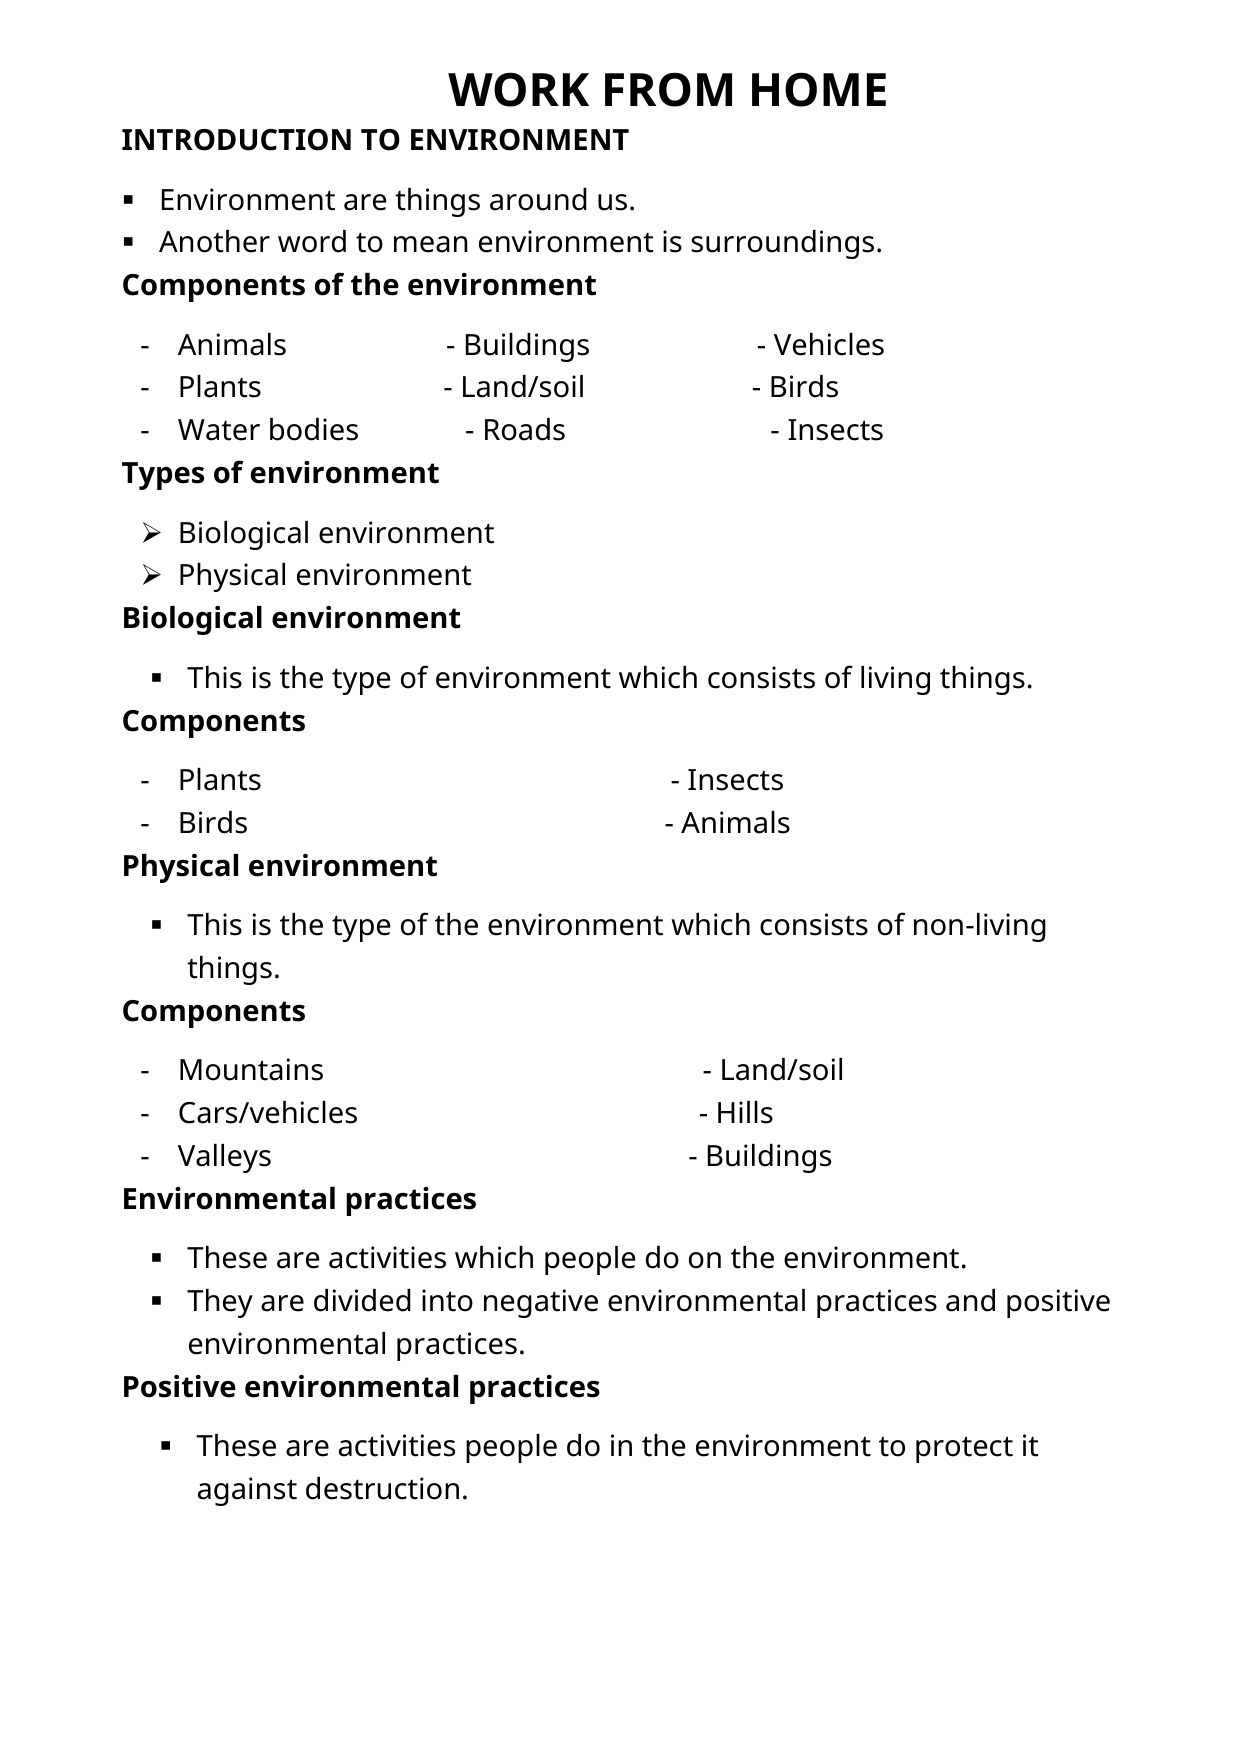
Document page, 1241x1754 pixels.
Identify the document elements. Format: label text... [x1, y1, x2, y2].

list Plants - Insects [140, 759, 1141, 799]
text Environmental practices [121, 1178, 1141, 1218]
text Physical environment [121, 845, 1141, 884]
list This is the type of environment which consists of living things. [149, 657, 1141, 697]
text Biological environment [121, 597, 1141, 637]
list Another word to mean environment is surroundings. [121, 222, 1141, 261]
text Components [121, 990, 1141, 1030]
text Positive environmental practices [121, 1366, 1141, 1406]
list This is the type of the environment which consists of non-living things. [149, 904, 1141, 987]
text Types of environment [121, 452, 1141, 492]
list Birds - Animals [140, 802, 1141, 842]
list Mountains - Land/soil [140, 1049, 1141, 1089]
text INTRODUCTION TO ENVIRONMENT [121, 119, 1141, 159]
list Cars/vehicles - Hills [140, 1092, 1141, 1132]
list Biological environment [140, 512, 1141, 552]
list These are activities people do in the environment to protect it against destruction. [159, 1425, 1141, 1508]
list Plants - Land/soil - Birds [140, 367, 1141, 406]
list Valleys - Buildings [140, 1135, 1141, 1175]
list Physical environment [140, 555, 1141, 594]
list Environment are things around us. [121, 179, 1141, 218]
list They are divided into negative environmental practices and positive environmental practices. [149, 1280, 1141, 1363]
list These are activities which people do on the environment. [149, 1237, 1141, 1277]
list Water bodies - Roads - Insects [140, 409, 1141, 449]
list Animals - Buildings - Vehicles [140, 324, 1141, 364]
text WORK FROM HOME [121, 57, 1141, 119]
text Components [121, 700, 1141, 739]
text Components of the environment [121, 264, 1141, 304]
